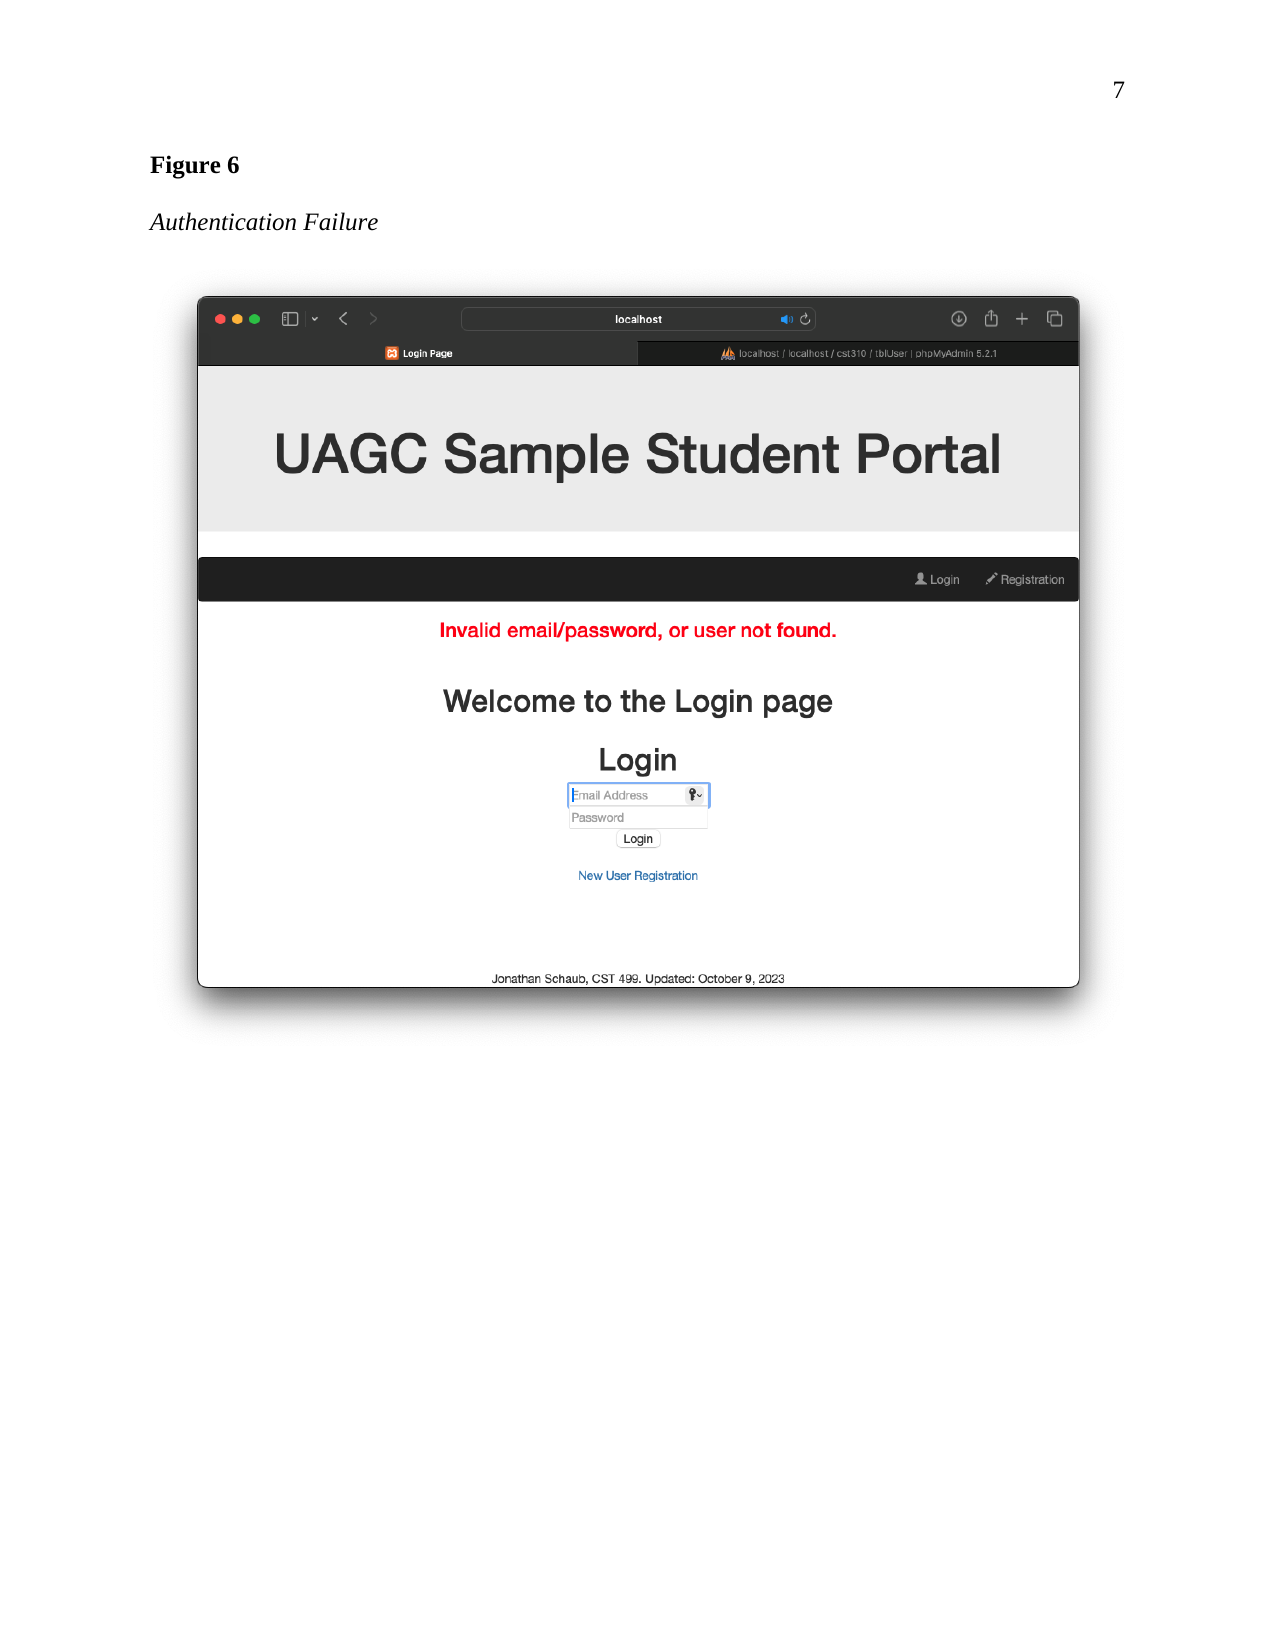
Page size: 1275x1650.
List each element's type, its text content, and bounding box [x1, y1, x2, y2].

text Figure 6 [150, 150, 1125, 179]
picture [150, 265, 1125, 1050]
text Authentication Failure [150, 207, 1125, 265]
